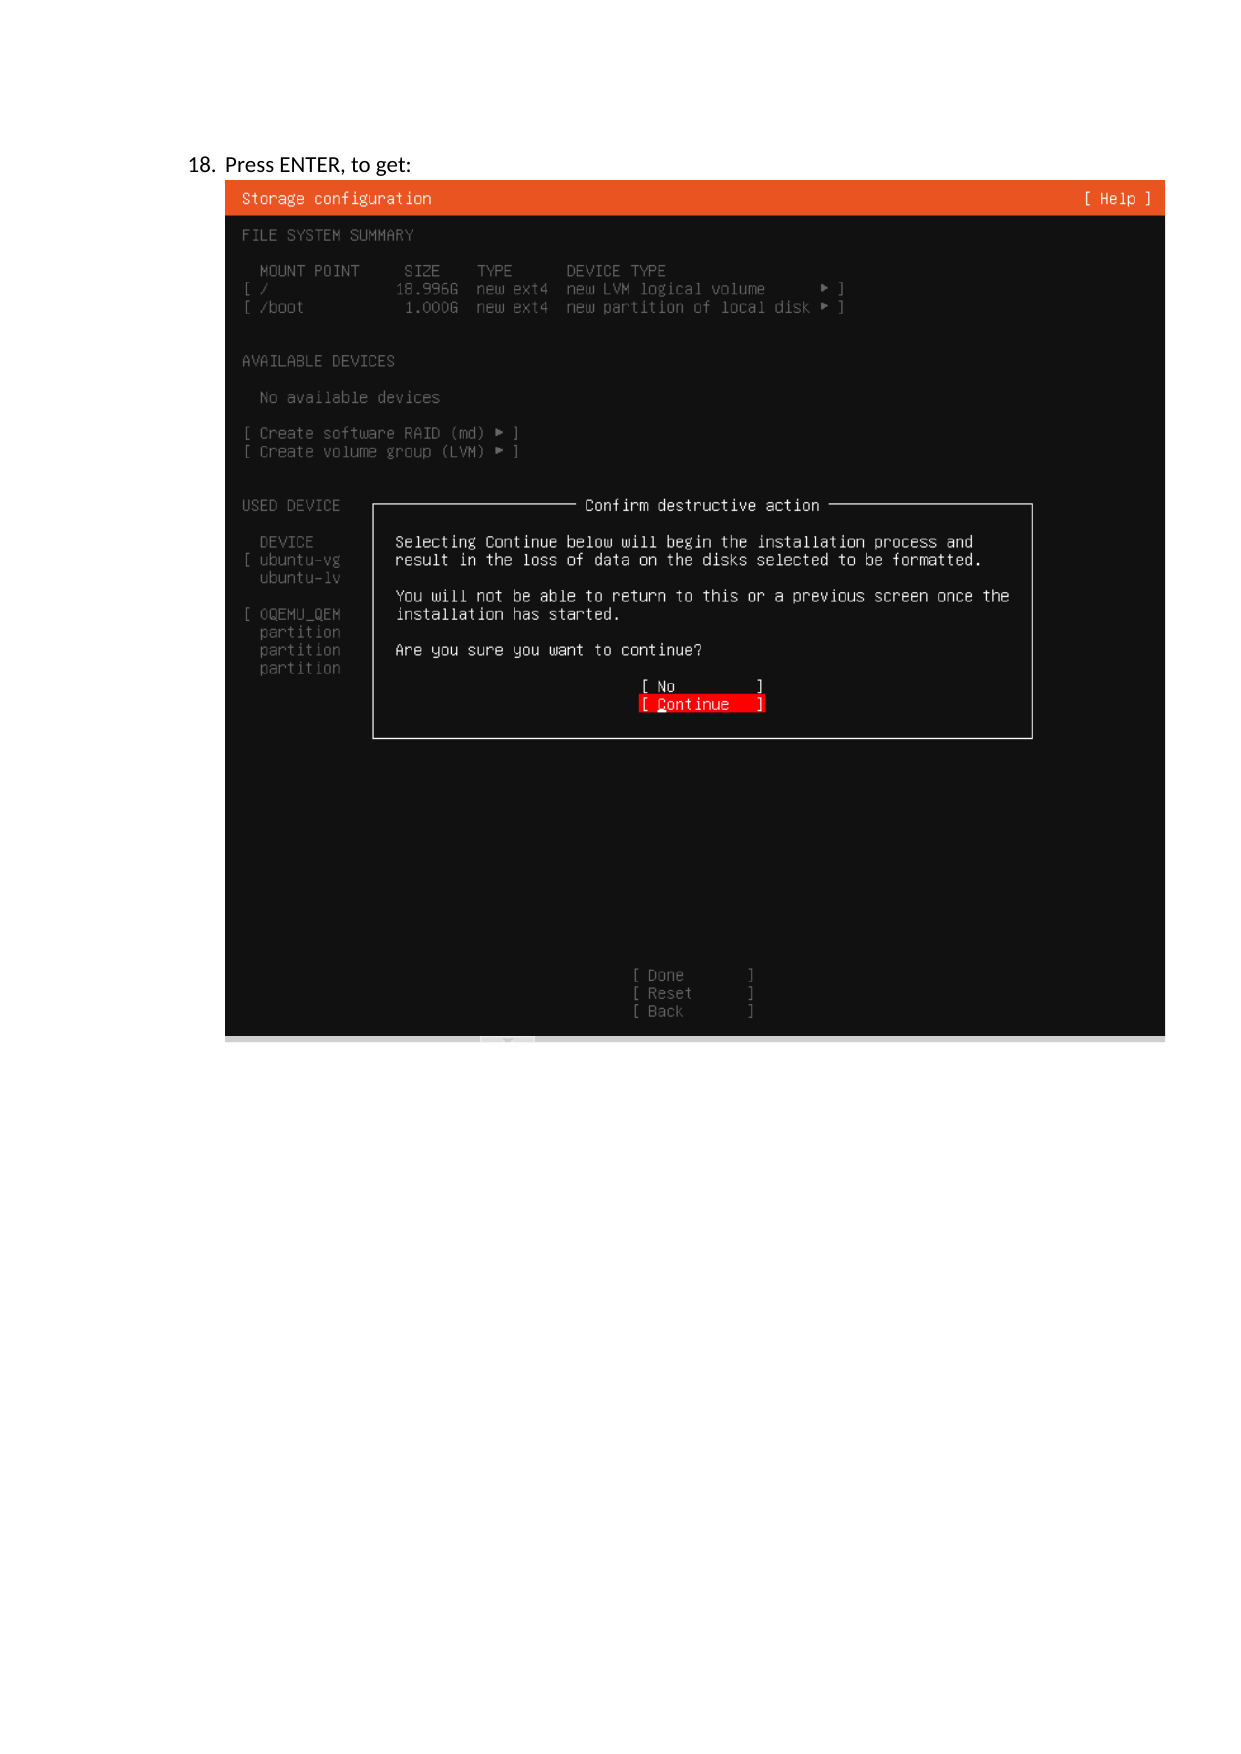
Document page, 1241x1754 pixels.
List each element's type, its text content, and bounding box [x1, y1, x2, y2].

picture [225, 180, 1166, 1043]
